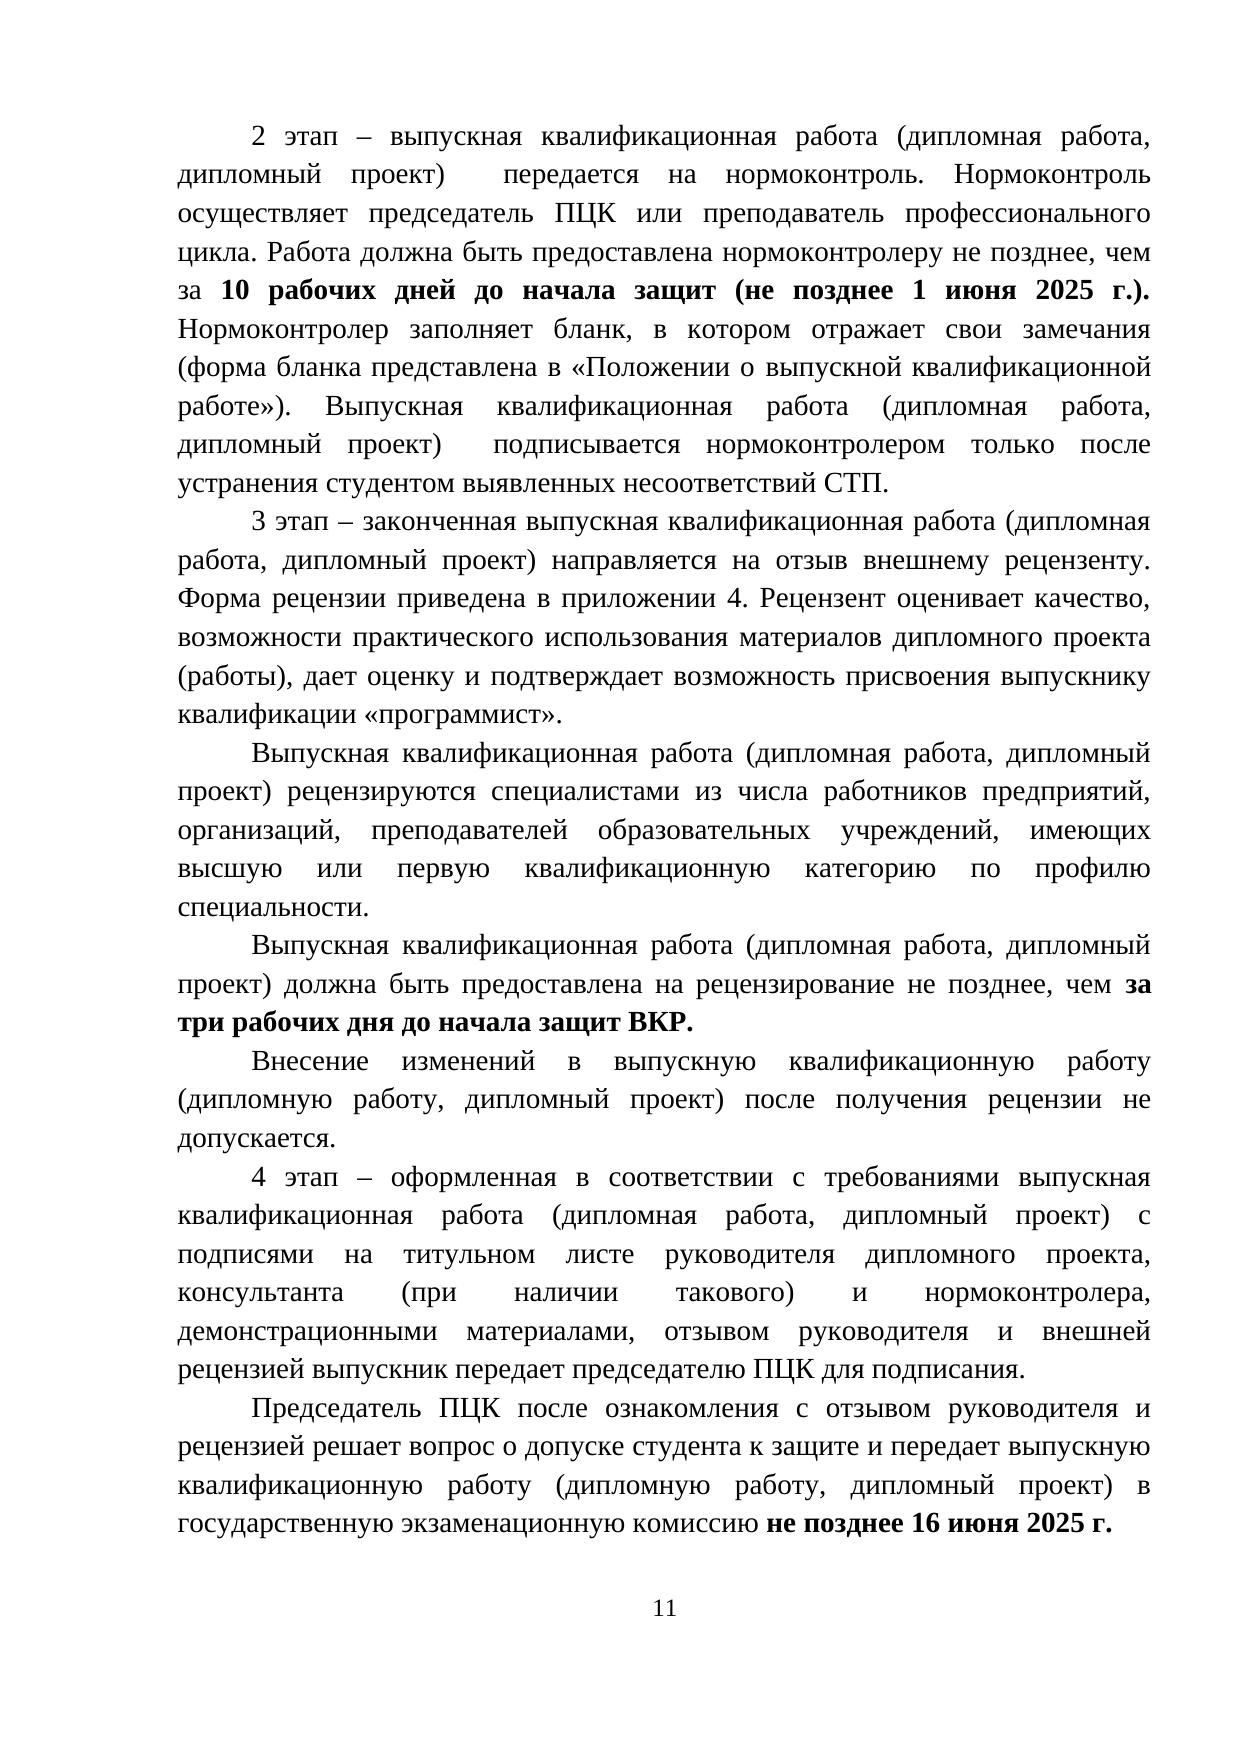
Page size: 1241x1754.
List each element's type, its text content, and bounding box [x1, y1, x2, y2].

text Внесение изменений в выпускную квалификационную работу (дипломную работу, дипломный проект) после получения рецензии не допускается. [177, 1043, 1152, 1154]
text Председатель ПЦК после ознакомления с отзывом руководителя и рецензией решает вопрос о допуске студента к защите и передает выпускную квалификационную работу (дипломную работу, дипломный проект) в государственную экзаменационную комиссию не позднее 16 июня 2025 г. [177, 1390, 1152, 1539]
text 2 этап – выпускная квалификационная работа (дипломная работа, дипломный проект) передается на нормоконтроль. Нормоконтроль осуществляет председатель ПЦК или преподаватель профессионального цикла. Работа должна быть предоставлена нормоконтролеру не позднее, чем за 10 рабочих дней до начала защит (не позднее 1 июня 2025 г.). Нормоконтролер заполняет бланк, в котором отражает свои замечания (форма бланка представлена в «Положении о выпускной квалификационной работе»). Выпускная квалификационная работа (дипломная работа, дипломный проект) подписывается нормоконтролером только после устранения студентом выявленных несоответствий СТП. [177, 118, 1152, 498]
text Выпускная квалификационная работа (дипломная работа, дипломный проект) должна быть предоставлена на рецензирование не позднее, чем за три рабочих дня до начала защит ВКР. [177, 927, 1152, 1038]
text Выпускная квалификационная работа (дипломная работа, дипломный проект) рецензируются специалистами из числа работников предприятий, организаций, преподавателей образовательных учреждений, имеющих высшую или первую квалификационную категорию по профилю специальности. [177, 735, 1152, 922]
text 3 этап – законченная выпускная квалификационная работа (дипломная работа, дипломный проект) направляется на отзыв внешнему рецензенту. Форма рецензии приведена в приложении 4. Рецензент оценивает качество, возможности практического использования материалов дипломного проекта (работы), дает оценку и подтверждает возможность присвоения выпускнику квалификации «программист». [177, 503, 1152, 730]
text 4 этап – оформленная в соответствии с требованиями выпускная квалификационная работа (дипломная работа, дипломный проект) с подписями на титульном листе руководителя дипломного проекта, консультанта (при наличии такового) и нормоконтролера, демонстрационными материалами, отзывом руководителя и внешней рецензией выпускник передает председателю ПЦК для подписания. [177, 1159, 1152, 1385]
